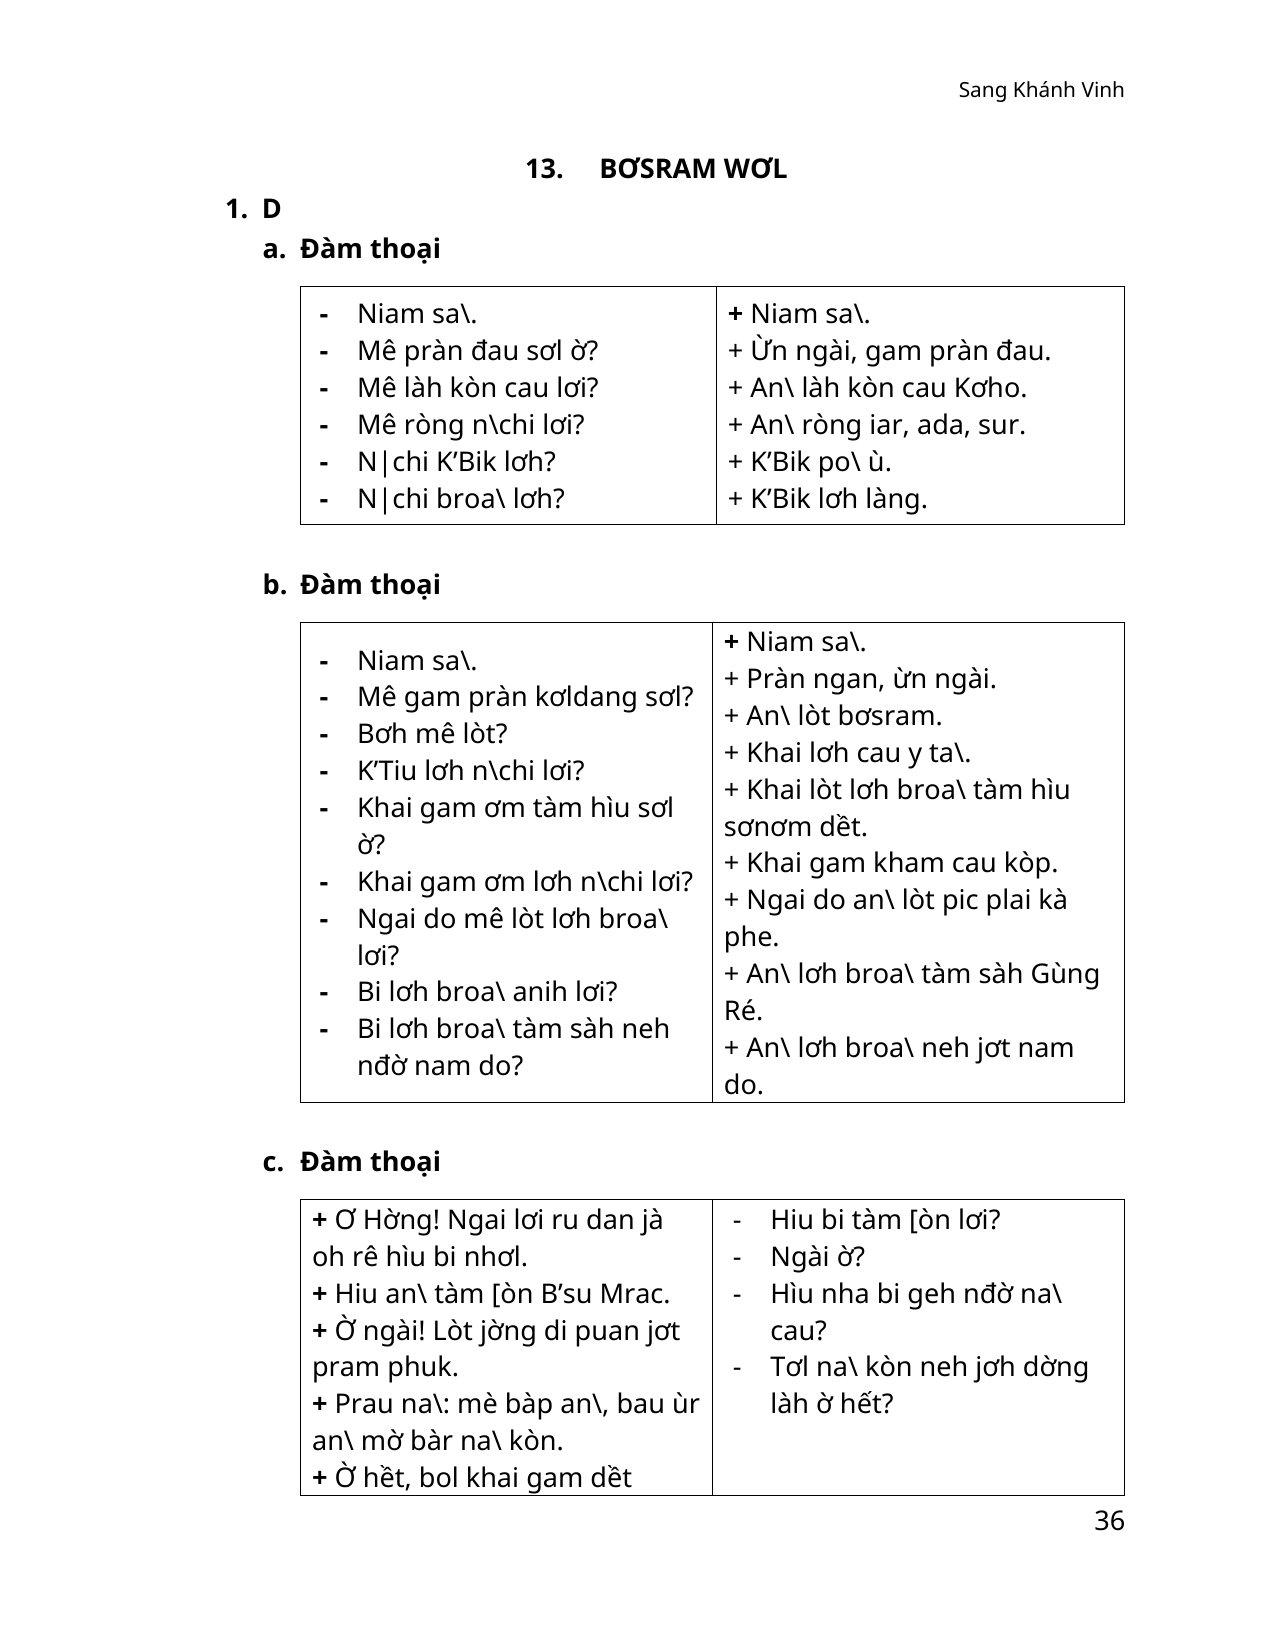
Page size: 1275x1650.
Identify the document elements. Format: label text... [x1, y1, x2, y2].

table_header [713, 1200, 1124, 1495]
table_header Niam sa\. Mê gam pràn kơldang sơl? Bơh mê lòt? K’Tiu lơh n\chi lơi? Khai gam ơm tàm hìu sơl ờ? Khai gam ơm lơh n\chi lơi? Ngai do mê lòt lơh broa\ lơi? Bi lơh broa\ anih lơi? Bi lơh broa\ tàm sàh neh nđờ nam do? [301, 623, 712, 1102]
list Đàm thoại [262, 565, 1125, 602]
table_header Niam sa\. Mê pràn đau sơl ờ? Mê làh kòn cau lơi? Mê ròng n\chi lơi? N|chi K’Bik lơh? N|chi broa\ lơh? [301, 287, 716, 524]
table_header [301, 1200, 712, 1495]
list Đàm thoại [262, 229, 1125, 266]
list Đàm thoại [262, 1143, 1125, 1180]
table_header + Niam sa\. + Pràn ngan, ừn ngài. + An\ lòt bơsram. + Khai lơh cau y ta\. + Khai lòt lơh broa\ tàm hìu sơnơm dềt. + Khai gam kham cau kòp. + Ngai do an\ lòt pic plai kà phe. + An\ lơh broa\ tàm sàh Gùng Ré. + An\ lơh broa\ neh jơt nam do. [713, 623, 1124, 1102]
table_header + Niam sa\. + Ừn ngài, gam pràn đau. + An\ làh kòn cau Kơho. + An\ ròng iar, ada, sur. + K’Bik po\ ù. + K’Bik lơh làng. [717, 287, 1124, 524]
list BƠSRAM WƠL [187, 150, 1125, 187]
list D [225, 190, 1125, 227]
